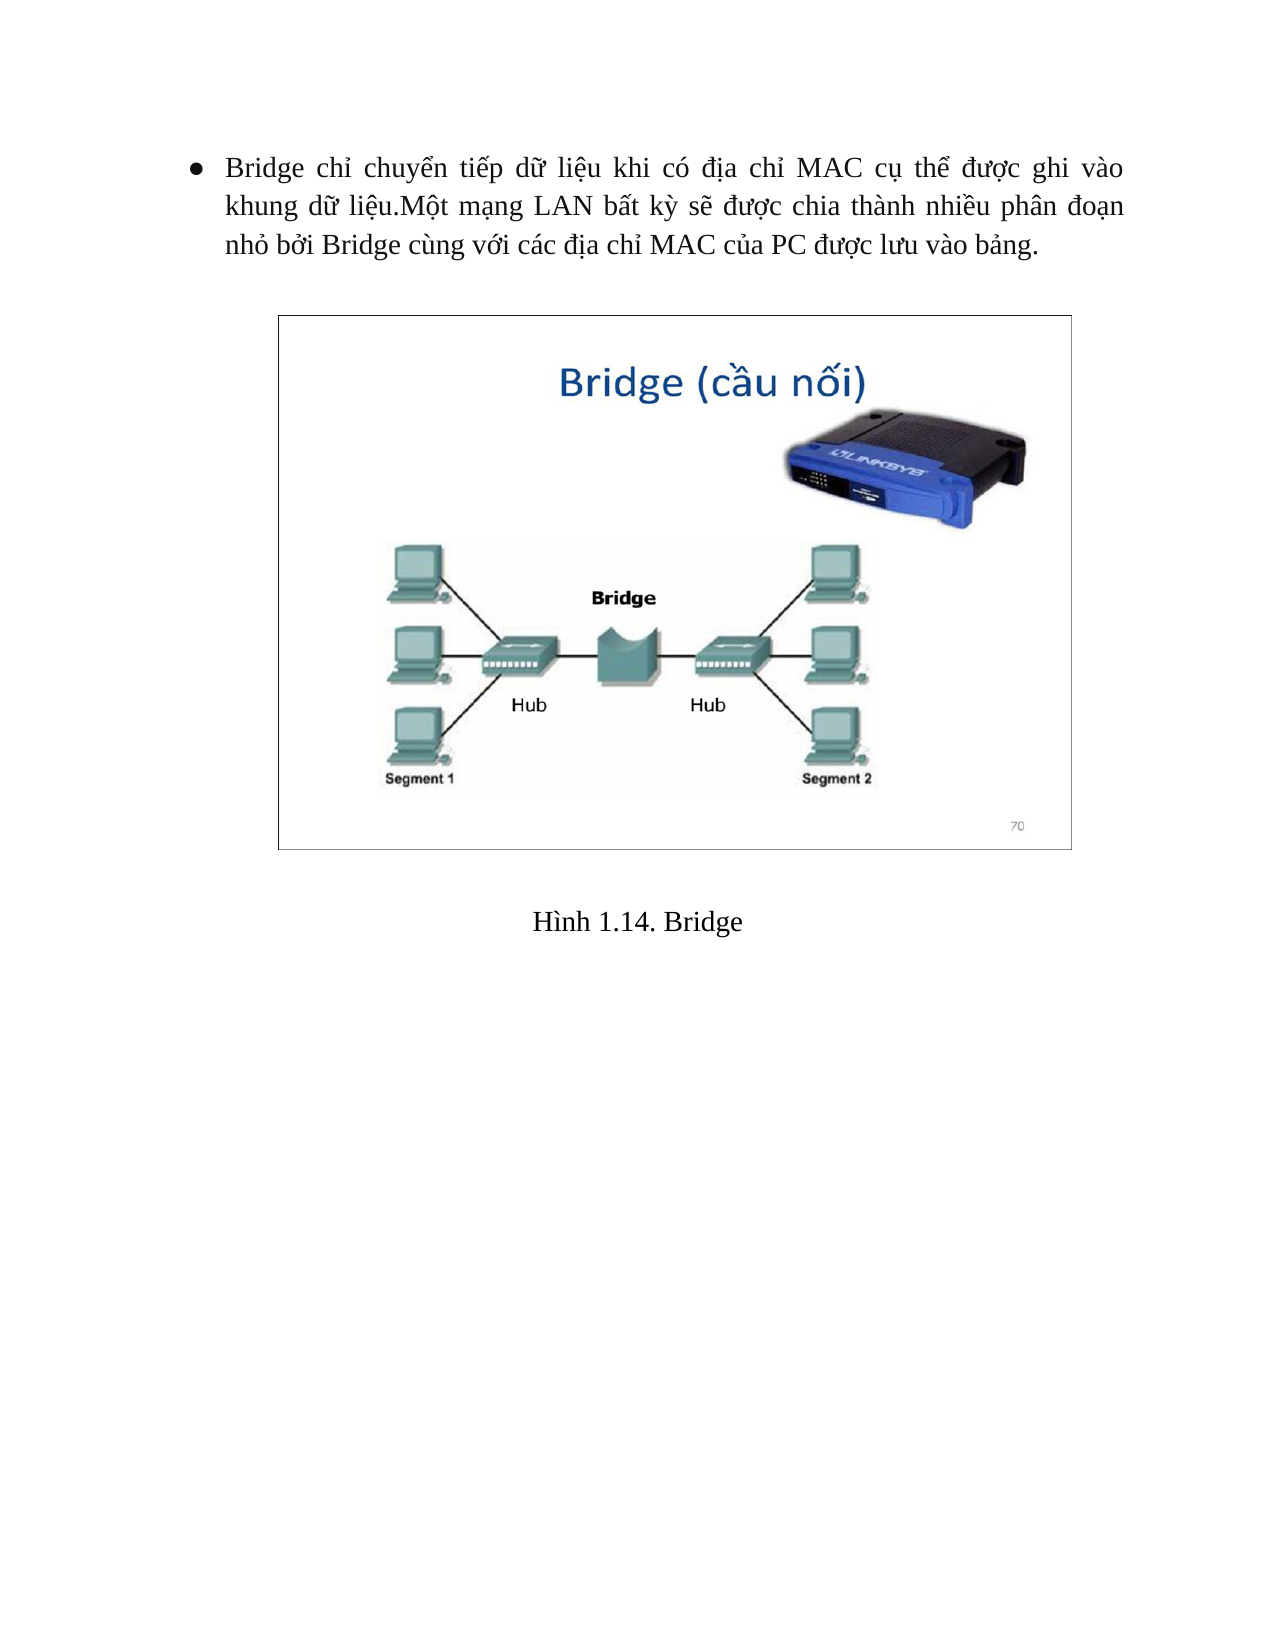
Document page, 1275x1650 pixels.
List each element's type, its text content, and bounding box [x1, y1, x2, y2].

list Bridge chỉ chuyển tiếp dữ liệu khi có địa chỉ MAC cụ thể được ghi vào khung dữ liệu.Một mạng LAN bất kỳ sẽ được chia thành nhiều phân đoạn nhỏ bởi Bridge cùng với các địa chỉ MAC của PC được lưu vào bảng. [187, 150, 1125, 261]
picture [278, 315, 1072, 850]
text Hình 1.14. Bridge [150, 904, 1125, 938]
